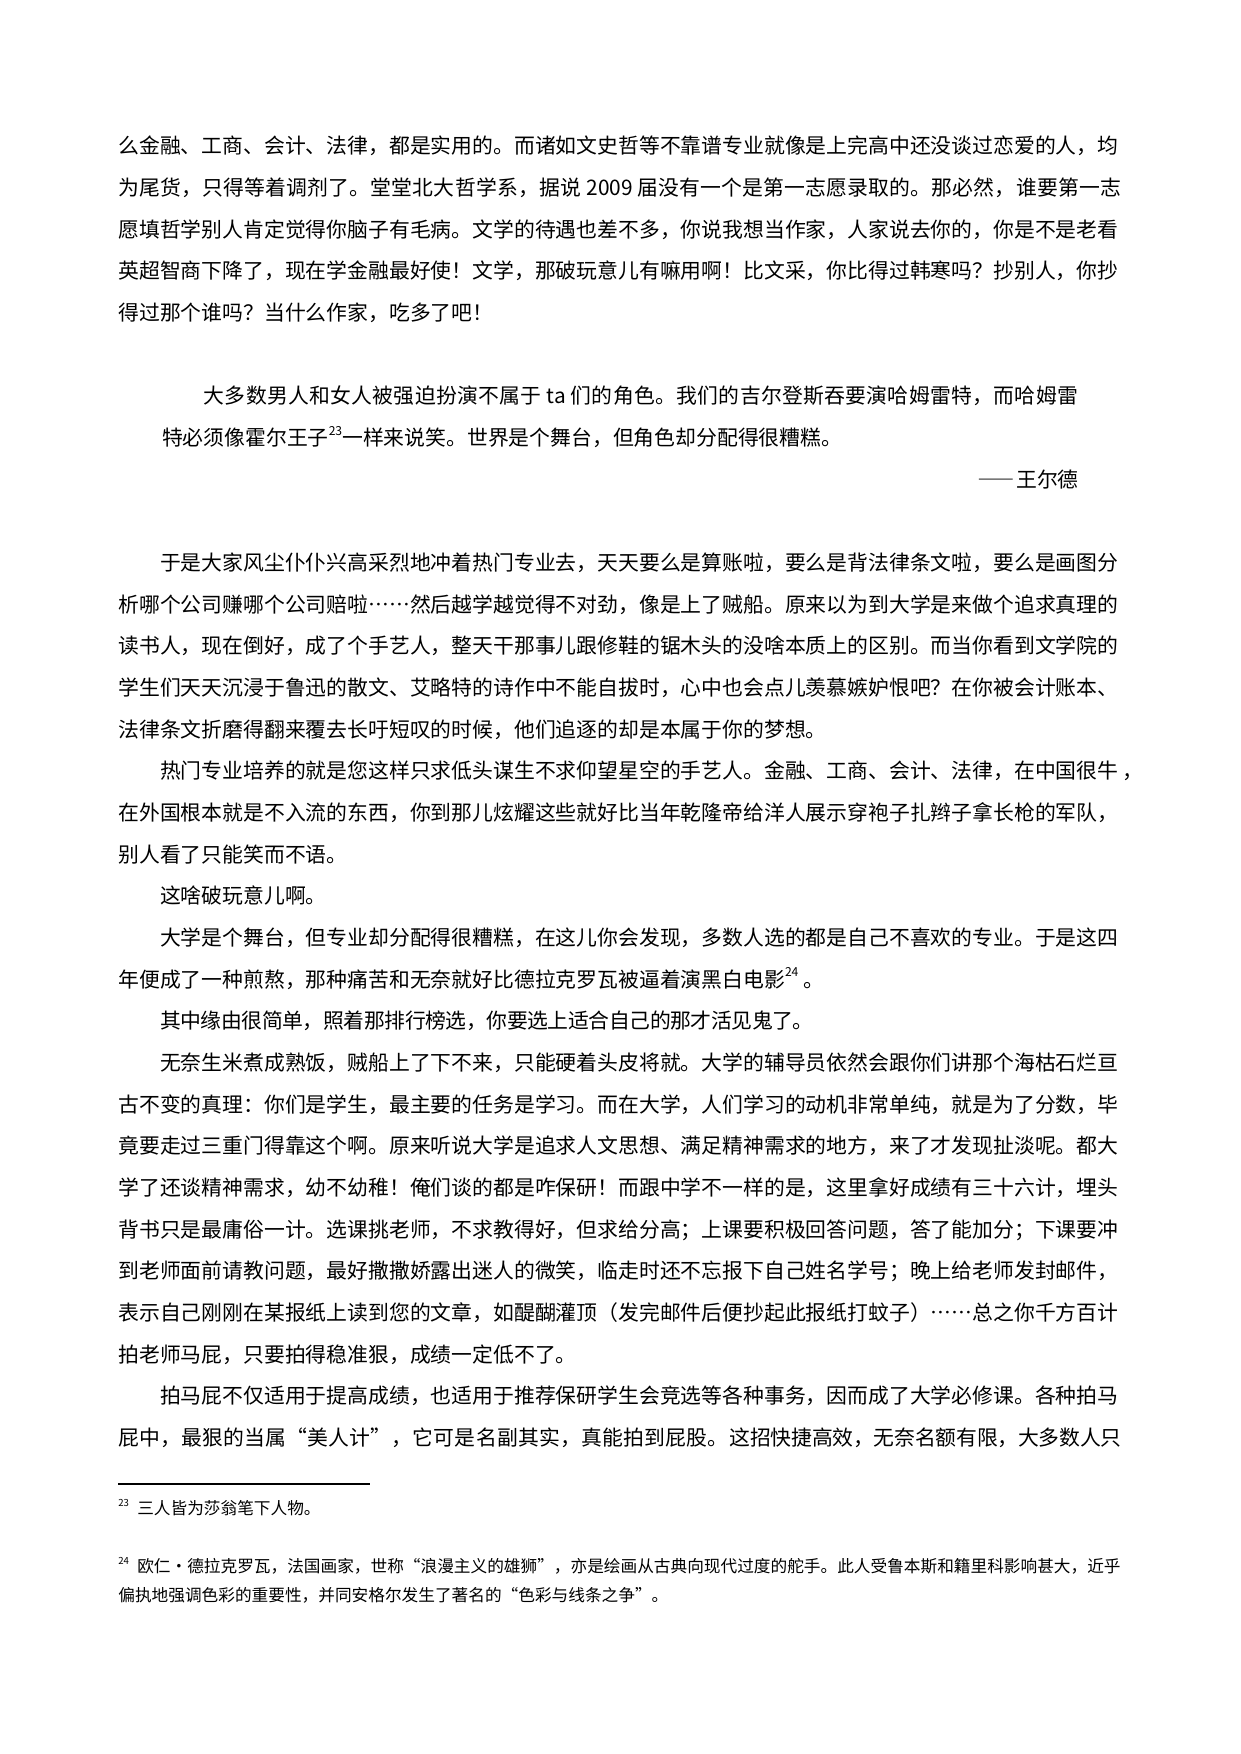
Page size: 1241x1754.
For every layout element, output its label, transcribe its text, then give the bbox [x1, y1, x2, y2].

text 大多数男人和女人被强迫扮演不属于ta们的角色。我们的吉尔登斯吞要演哈姆雷特，而哈姆雷特必须像霍尔王子一样来说笑。世界是个舞台，但角色却分配得很糟糕。 [162, 368, 1078, 451]
text 这啥破玩意儿啊。 [118, 868, 1122, 910]
text 大学是个舞台，但专业却分配得很糟糕，在这儿你会发现，多数人选的都是自己不喜欢的专业。于是这四年便成了一种煎熬，那种痛苦和无奈就好比德拉克罗瓦被逼着演黑白电影 。 [118, 910, 1122, 993]
text 其中缘由很简单，照着那排行榜选，你要选上适合自己的那才活见鬼了。 [118, 993, 1122, 1035]
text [118, 118, 1122, 326]
text 无奈生米煮成熟饭，贼船上了下不来，只能硬着头皮将就。大学的辅导员依然会跟你们讲那个海枯石烂亘古不变的真理：你们是学生，最主要的任务是学习。而在大学，人们学习的动机非常单纯，就是为了分数，毕竟要走过三重门得靠这个啊。原来听说大学是追求人文思想、满足精神需求的地方，来了才发现扯淡呢。都大学了还谈精神需求，幼不幼稚！俺们谈的都是咋保研！而跟中学不一样的是，这里拿好成绩有三十六计，埋头背书只是最庸俗一计。选课挑老师，不求教得好，但求给分高；上课要积极回答问题，答了能加分；下课要冲到老师面前请教问题，最好撒撒娇露出迷人的微笑，临走时还不忘报下自己姓名学号；晚上给老师发封邮件，表示自己刚刚在某报纸上读到您的文章，如醍醐灌顶（发完邮件后便抄起此报纸打蚊子）……总之你千方百计拍老师马屁，只要拍得稳准狠，成绩一定低不了。 [118, 1035, 1122, 1368]
text 热门专业培养的就是您这样只求低头谋生不求仰望星空的手艺人。金融、工商、会计、法律，在中国很牛，在外国根本就是不入流的东西，你到那儿炫耀这些就好比当年乾隆帝给洋人展示穿袍子扎辫子拿长枪的军队，别人看了只能笑而不语。 [118, 743, 1122, 868]
text —王尔德 [162, 451, 1078, 493]
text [118, 1368, 1122, 1451]
text 于是大家风尘仆仆兴高采烈地冲着热门专业去，天天要么是算账啦，要么是背法律条文啦，要么是画图分析哪个公司赚哪个公司赔啦……然后越学越觉得不对劲，像是上了贼船。原来以为到大学是来做个追求真理的读书人，现在倒好，成了个手艺人，整天干那事儿跟修鞋的锯木头的没啥本质上的区别。而当你看到文学院的学生们天天沉浸于鲁迅的散文、艾略特的诗作中不能自拔时，心中也会点儿羡慕嫉妒恨吧？在你被会计账本、法律条文折磨得翻来覆去长吁短叹的时候，他们追逐的却是本属于你的梦想。 [118, 535, 1122, 743]
